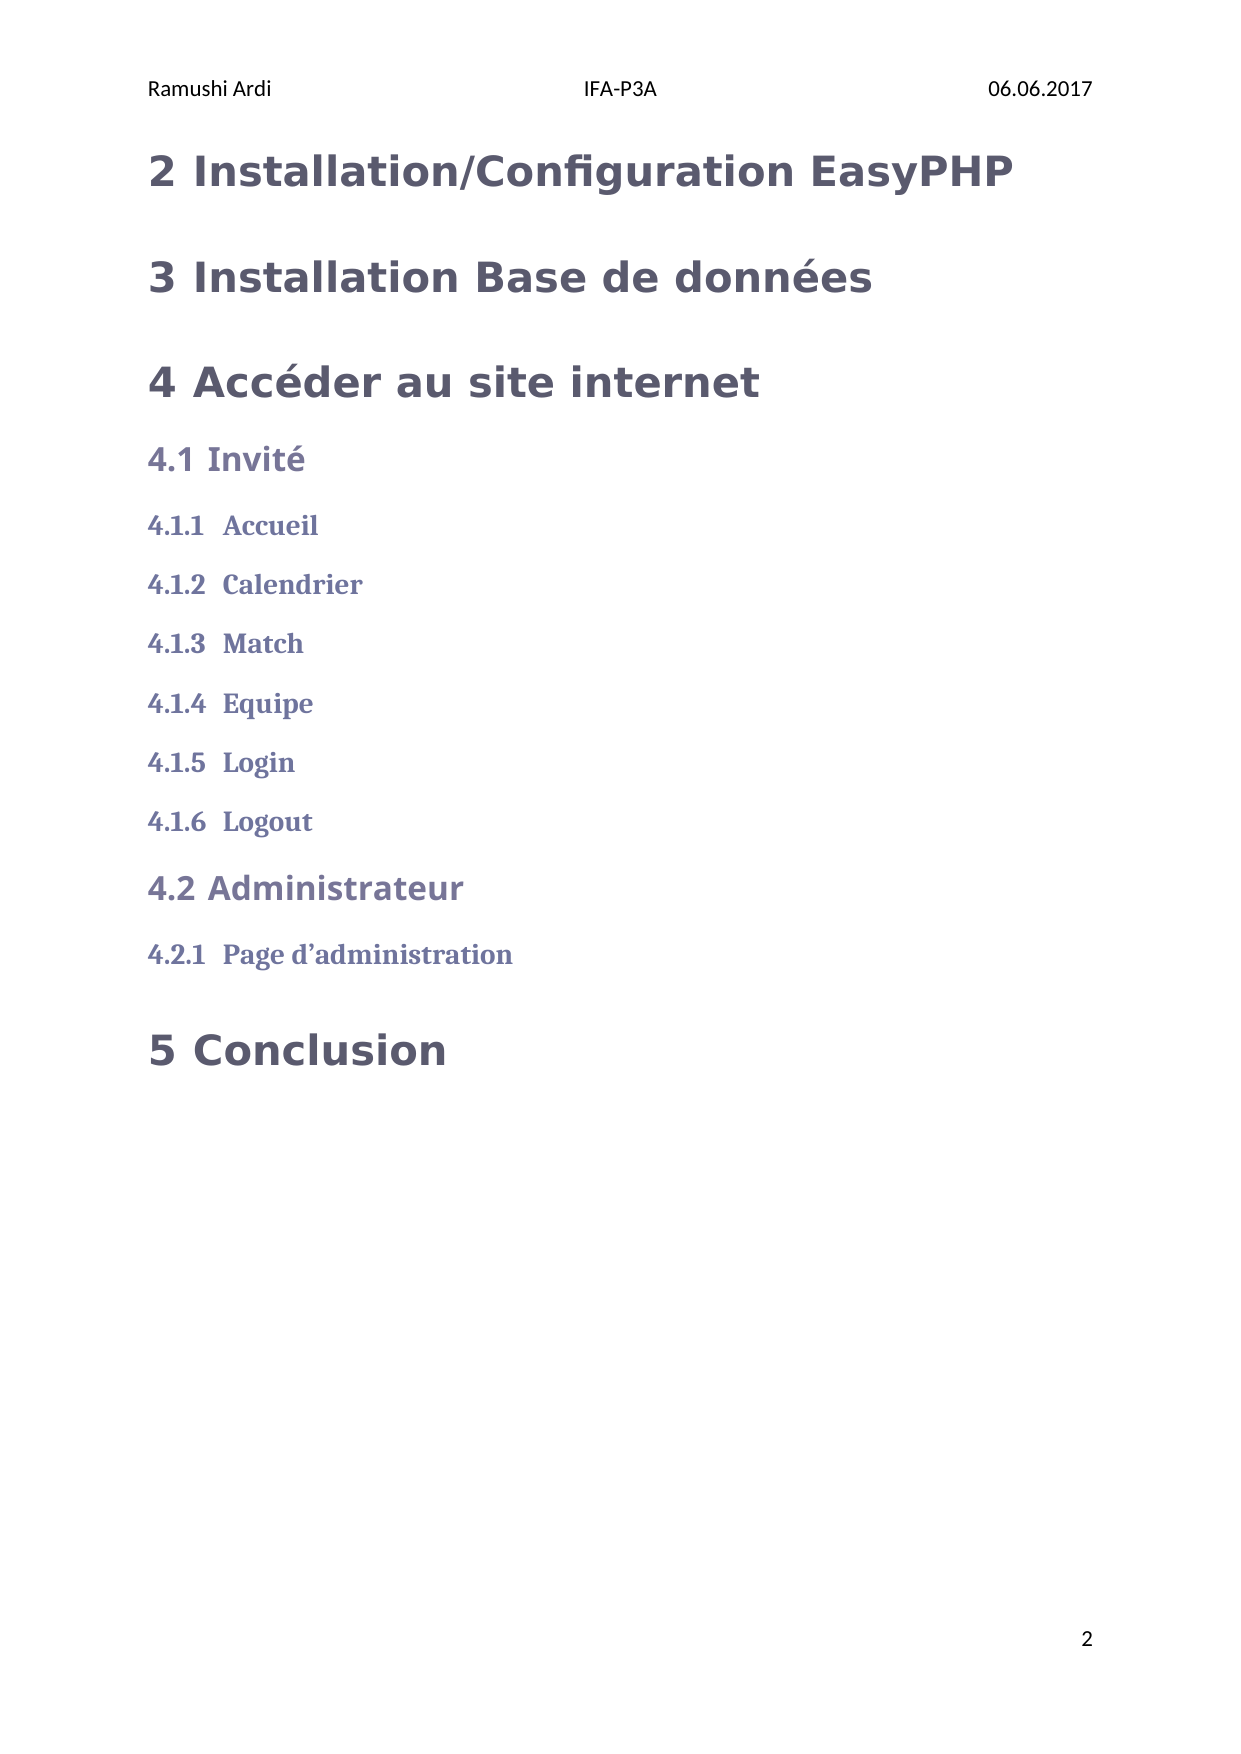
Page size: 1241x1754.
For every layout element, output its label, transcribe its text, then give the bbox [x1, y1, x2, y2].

subtitle Login [148, 746, 1093, 780]
subtitle Installation/Configuration EasyPHP [148, 148, 1093, 196]
subtitle Match [148, 627, 1093, 661]
subtitle Installation Base de données [148, 253, 1093, 302]
subtitle Calendrier [148, 568, 1093, 602]
subtitle Invité [148, 436, 1093, 481]
subtitle Logout [148, 806, 1093, 839]
subtitle Accueil [148, 509, 1093, 542]
subtitle Page d’administration [148, 938, 1093, 971]
subtitle Equipe [148, 687, 1093, 720]
subtitle Accéder au site internet [148, 359, 1093, 408]
subtitle Conclusion [148, 1026, 1093, 1075]
subtitle Administrateur [148, 865, 1093, 910]
